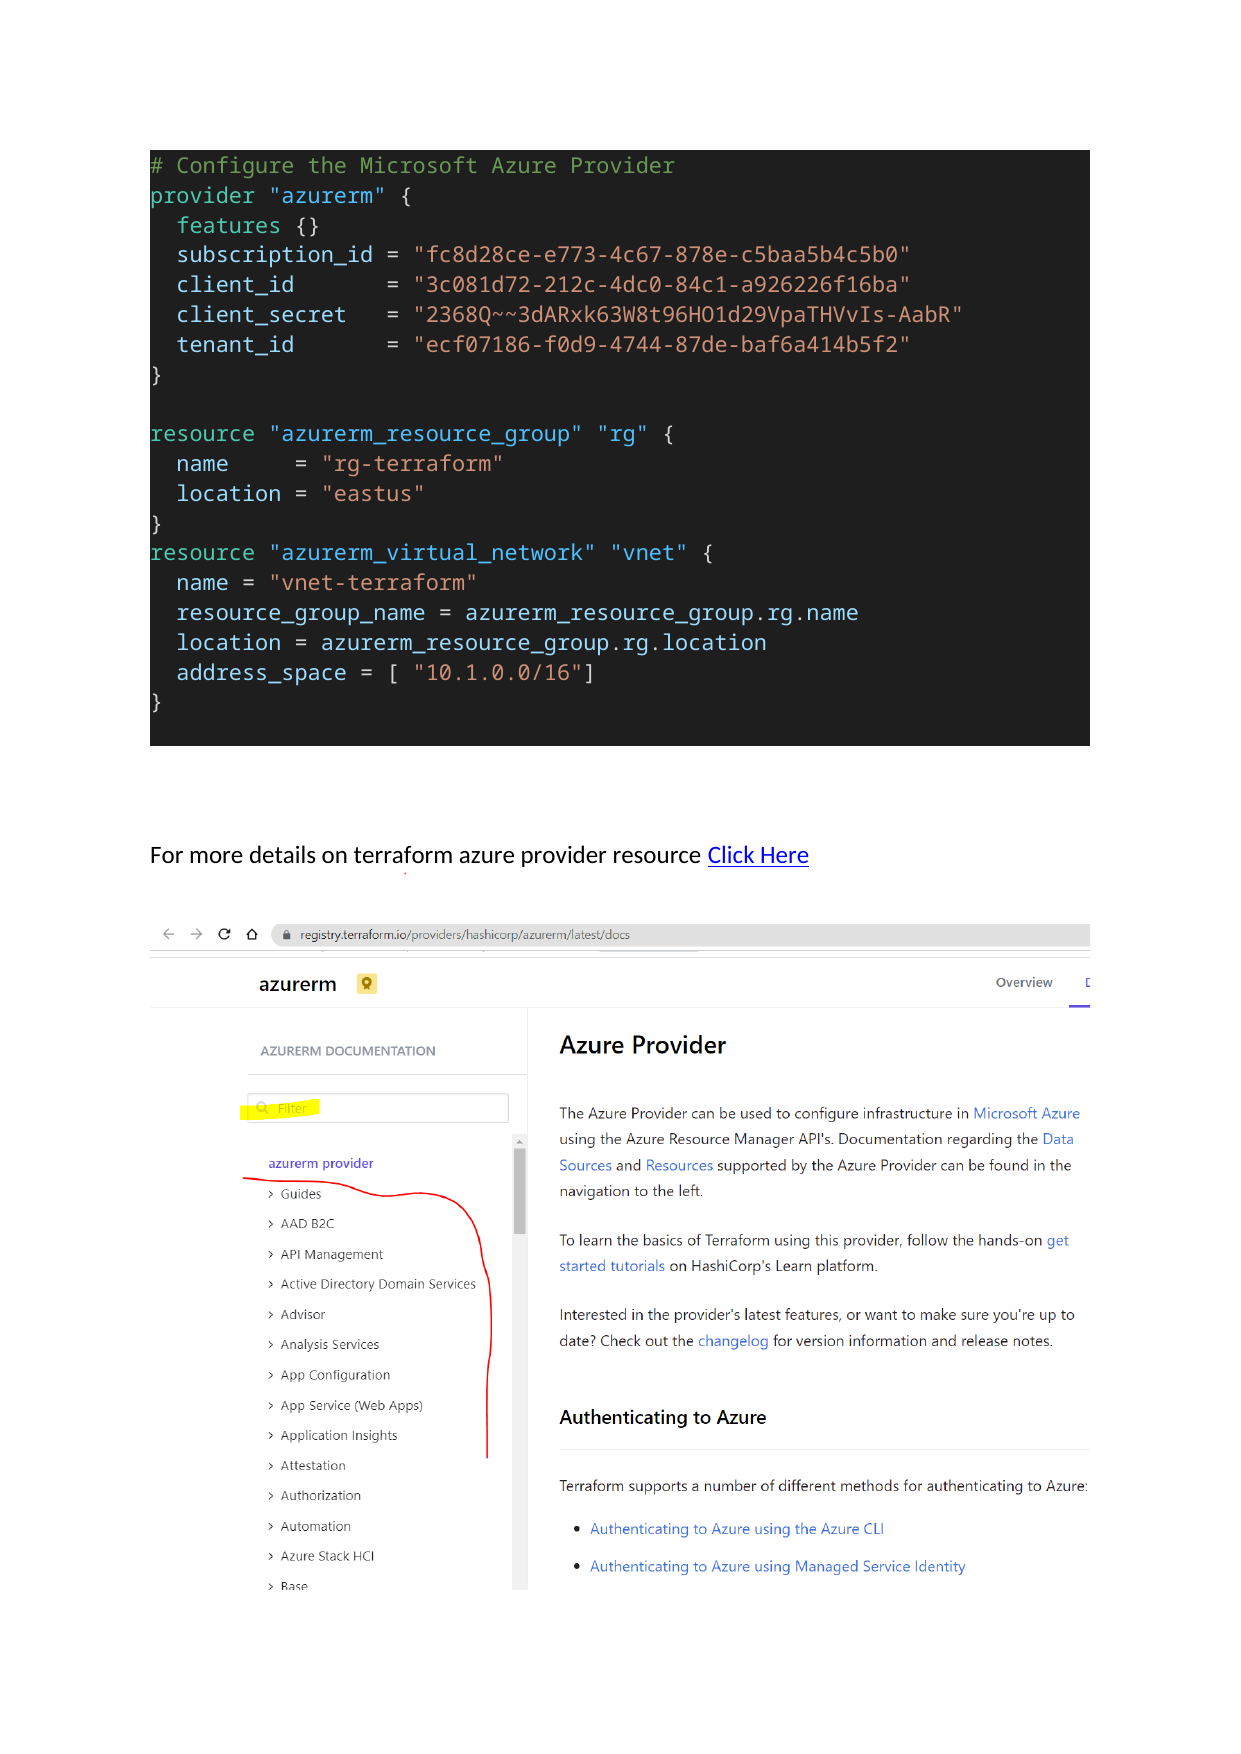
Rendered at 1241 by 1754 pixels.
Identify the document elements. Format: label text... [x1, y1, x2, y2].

text subscription_id = "fc8d28ce-e773-4c67-878e-c5baa5b4c5b0" [150, 239, 1090, 269]
text resource_group_name = azurerm_resource_group.rg.name [150, 597, 1090, 627]
text } [150, 507, 1090, 537]
text client_secret = "2368Q~~3dARxk63W8t96HO1d29VpaTHVvIs-AabR" [150, 299, 1090, 329]
text address_space = [ "10.1.0.0/16"] [150, 656, 1090, 686]
text client_id = "3c081d72-212c-4dc0-84c1-a926226f16ba" [150, 269, 1090, 299]
text location = "eastus" [150, 478, 1090, 507]
text # Configure the Microsoft Azure Provider [150, 150, 1090, 180]
text name = "rg-terraform" [150, 448, 1090, 478]
text provider "azurerm" { [150, 180, 1090, 209]
text features {} [150, 209, 1090, 239]
text name = "vnet-terraform" [150, 567, 1090, 597]
text For more details on terraform azure provider resource Click Here [150, 839, 1090, 872]
text tenant_id = "ecf07186-f0d9-4744-87de-baf6a414b5f2" [150, 329, 1090, 358]
picture [150, 872, 1091, 1590]
text location = azurerm_resource_group.rg.location [150, 627, 1090, 656]
text } [150, 686, 1090, 716]
text } [150, 358, 1090, 388]
text resource "azurerm_resource_group" "rg" { [150, 418, 1090, 448]
text resource "azurerm_virtual_network" "vnet" { [150, 537, 1090, 567]
